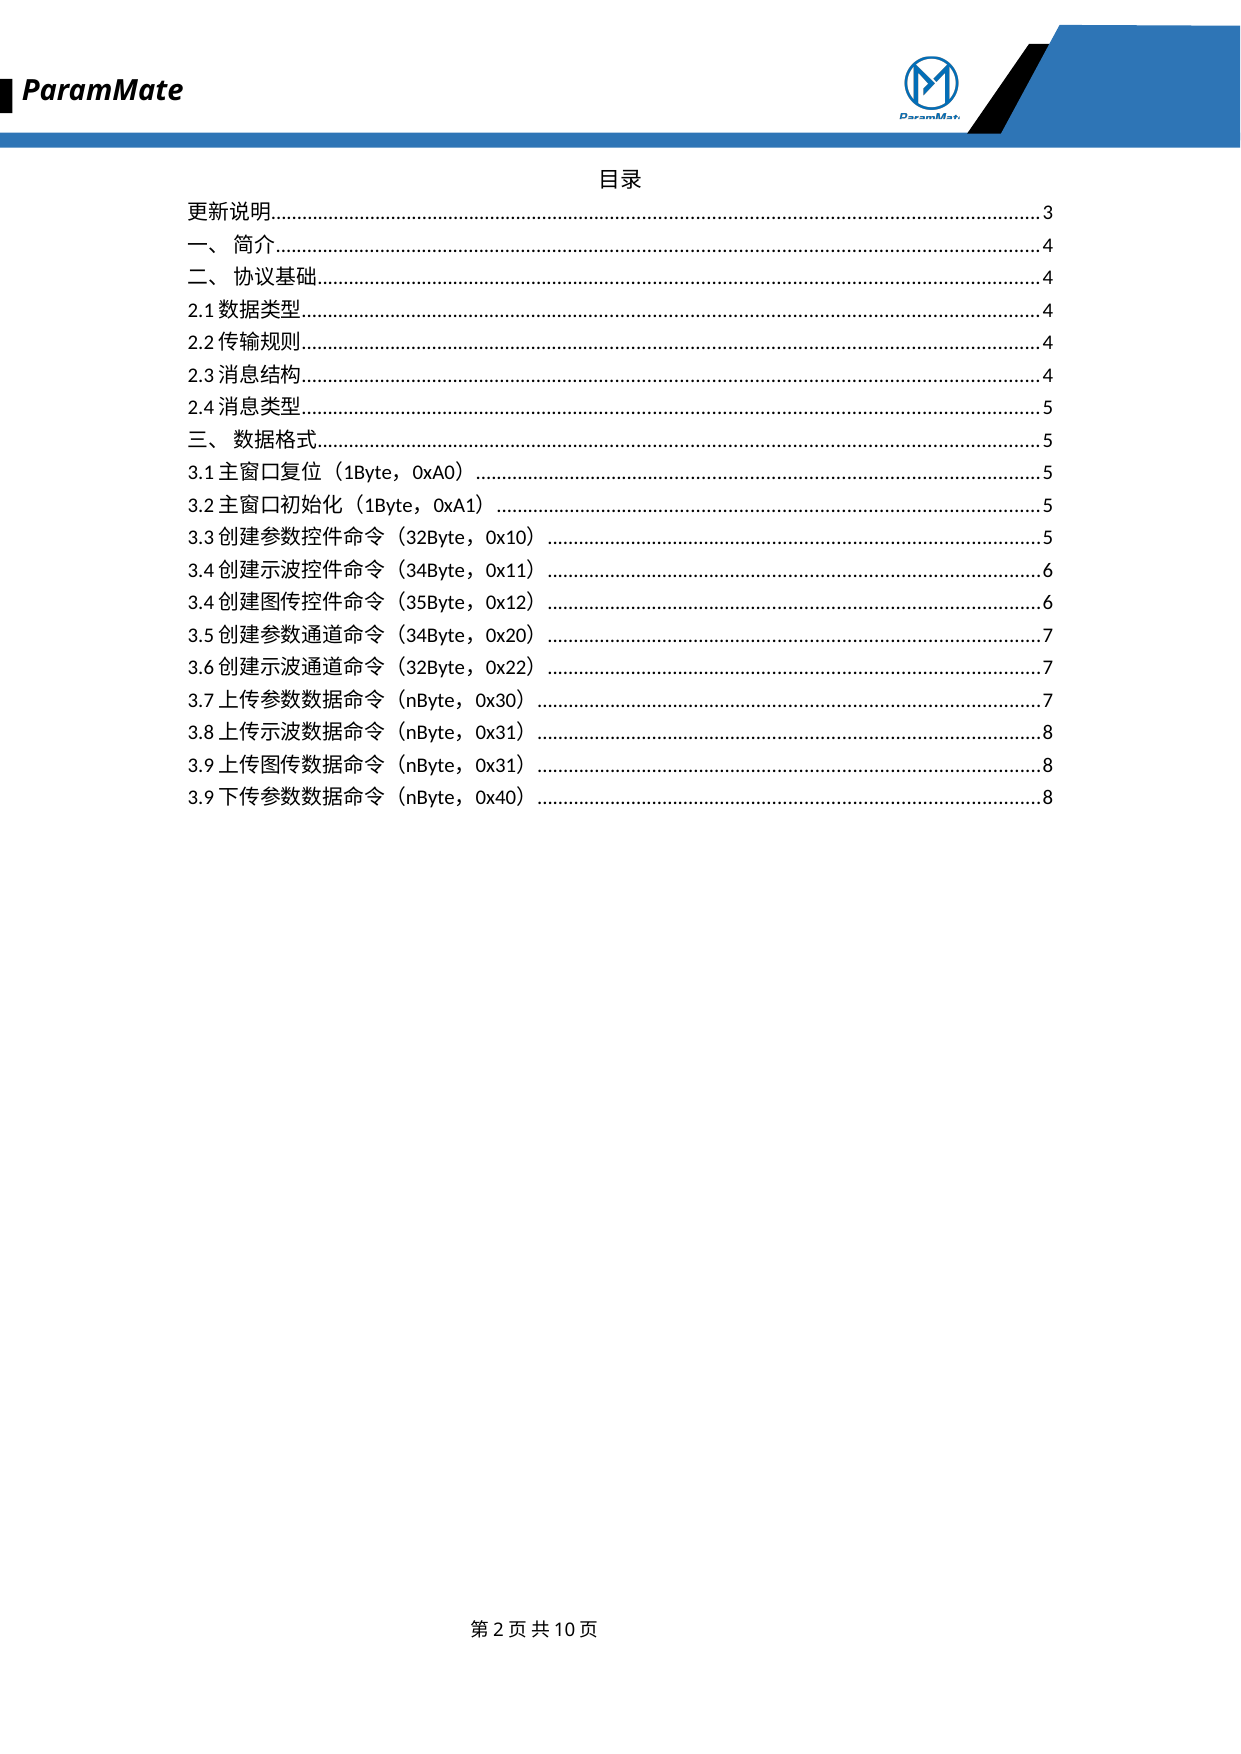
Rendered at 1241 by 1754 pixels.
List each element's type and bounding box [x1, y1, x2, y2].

picture [899, 56, 960, 119]
